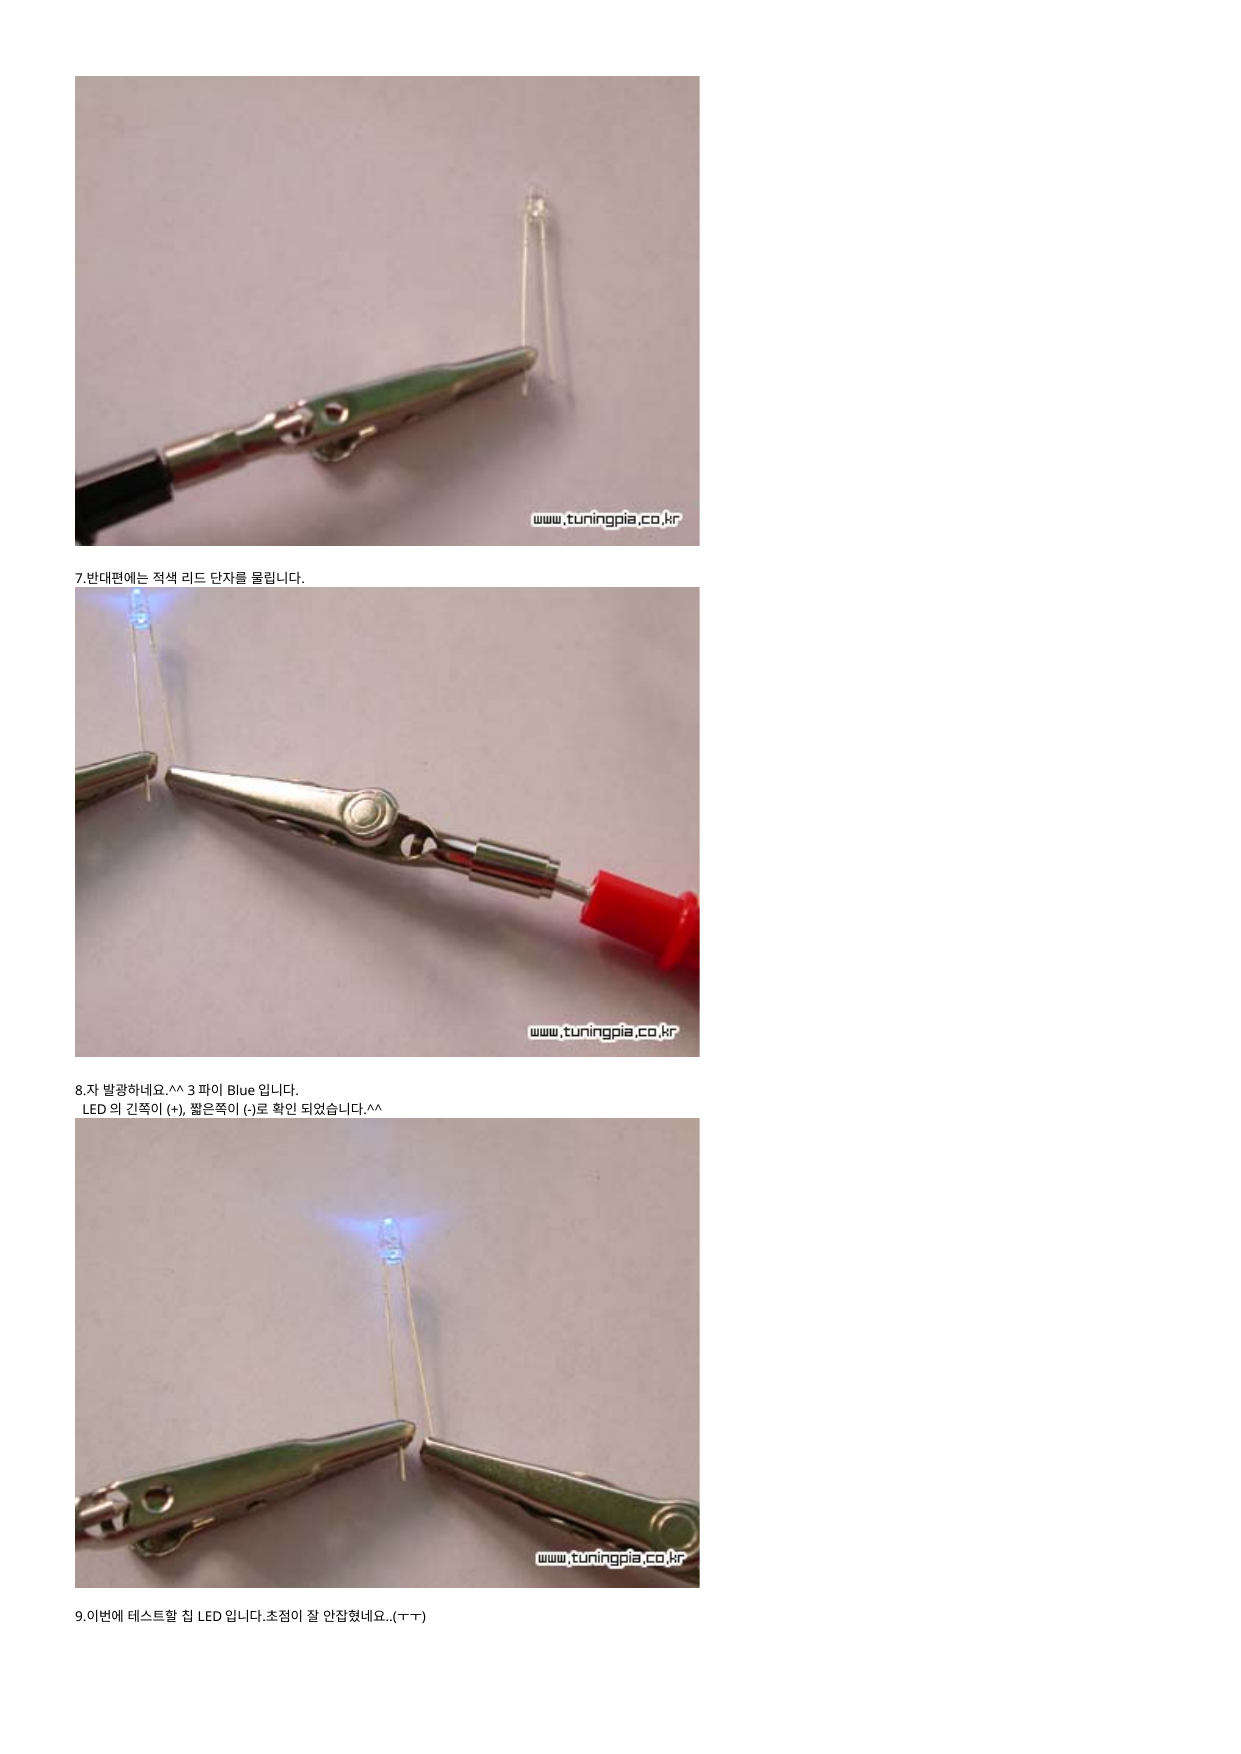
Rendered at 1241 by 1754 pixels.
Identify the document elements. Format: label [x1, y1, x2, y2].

table_header [74, 75, 1209, 1627]
picture [75, 587, 700, 1057]
picture [75, 76, 700, 546]
picture [75, 1118, 700, 1588]
